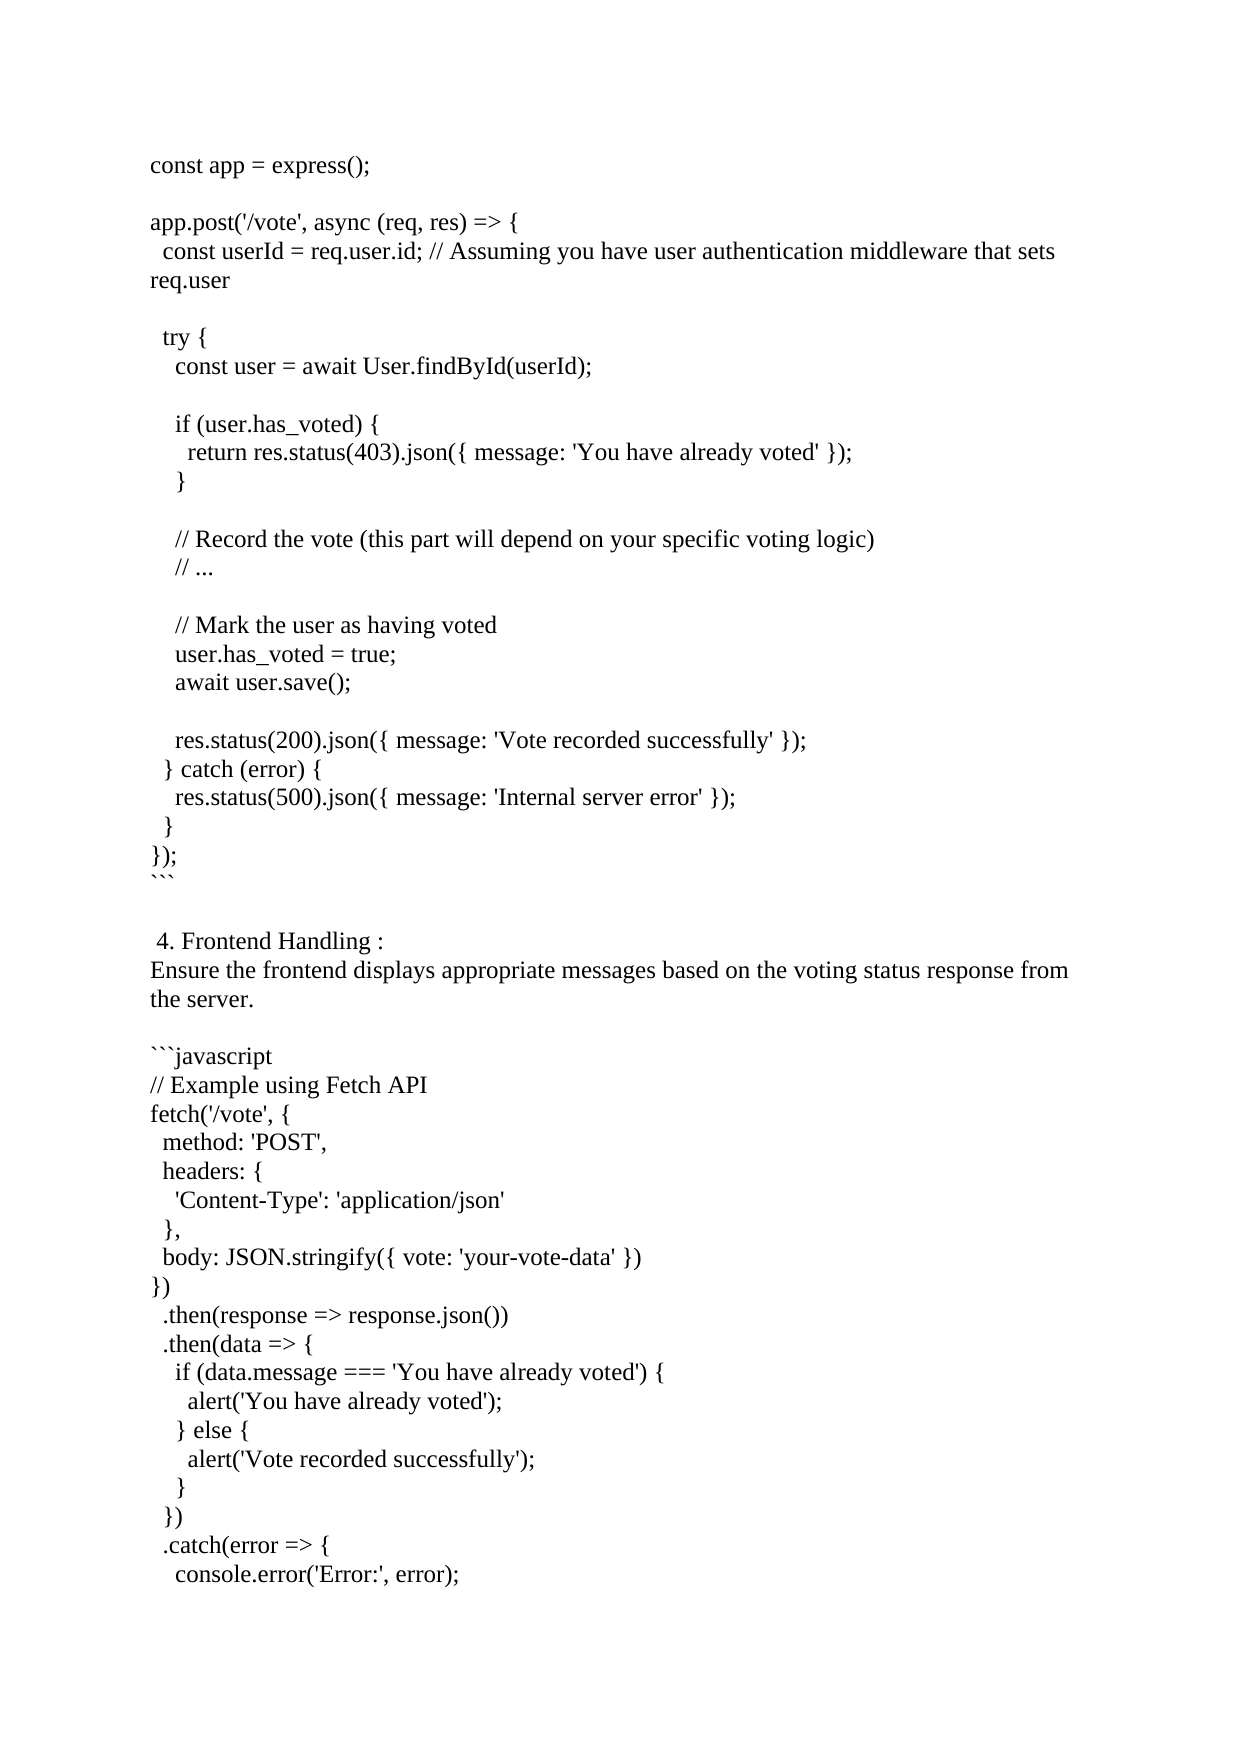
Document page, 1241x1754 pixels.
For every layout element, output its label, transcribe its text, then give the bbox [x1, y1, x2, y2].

text } [150, 811, 1090, 840]
text 4. Frontend Handling : [150, 926, 1090, 955]
text ``` [150, 869, 1090, 897]
text .catch(error => { [150, 1530, 1090, 1559]
text } [150, 466, 1090, 495]
text res.status(200).json({ message: 'Vote recorded successfully' }); [150, 725, 1090, 754]
text await user.save(); [150, 667, 1090, 696]
text }); [150, 840, 1090, 869]
text }) [150, 1501, 1090, 1530]
text const app = express(); [150, 150, 1090, 179]
text const user = await User.findById(userId); [150, 351, 1090, 380]
text // ... [150, 552, 1090, 581]
text user.has_voted = true; [150, 639, 1090, 667]
text alert('You have already voted'); [150, 1386, 1090, 1415]
text // Record the vote (this part will depend on your specific voting logic) [150, 524, 1090, 552]
text try { [150, 322, 1090, 351]
text console.error('Error:', error); [150, 1559, 1090, 1587]
text .then(response => response.json()) [150, 1300, 1090, 1329]
text }) [150, 1271, 1090, 1300]
text } catch (error) { [150, 754, 1090, 782]
text app.post('/vote', async (req, res) => { [150, 207, 1090, 236]
text // Example using Fetch API [150, 1070, 1090, 1099]
text method: 'POST', [150, 1127, 1090, 1156]
text const userId = req.user.id; // Assuming you have user authentication middleware that sets req.user [150, 236, 1090, 294]
text if (data.message === 'You have already voted') { [150, 1357, 1090, 1386]
text return res.status(403).json({ message: 'You have already voted' }); [150, 437, 1090, 466]
text 'Content-Type': 'application/json' [150, 1185, 1090, 1214]
text fetch('/vote', { [150, 1099, 1090, 1127]
text alert('Vote recorded successfully'); [150, 1444, 1090, 1472]
text headers: { [150, 1156, 1090, 1185]
text body: JSON.stringify({ vote: 'your-vote-data' }) [150, 1242, 1090, 1271]
text Ensure the frontend displays appropriate messages based on the voting status response from the server. [150, 955, 1090, 1012]
text // Mark the user as having voted [150, 610, 1090, 639]
text if (user.has_voted) { [150, 409, 1090, 437]
text } else { [150, 1415, 1090, 1444]
text } [150, 1472, 1090, 1501]
text .then(data => { [150, 1329, 1090, 1357]
text res.status(500).json({ message: 'Internal server error' }); [150, 782, 1090, 811]
text ```javascript [150, 1041, 1090, 1070]
text }, [150, 1214, 1090, 1242]
